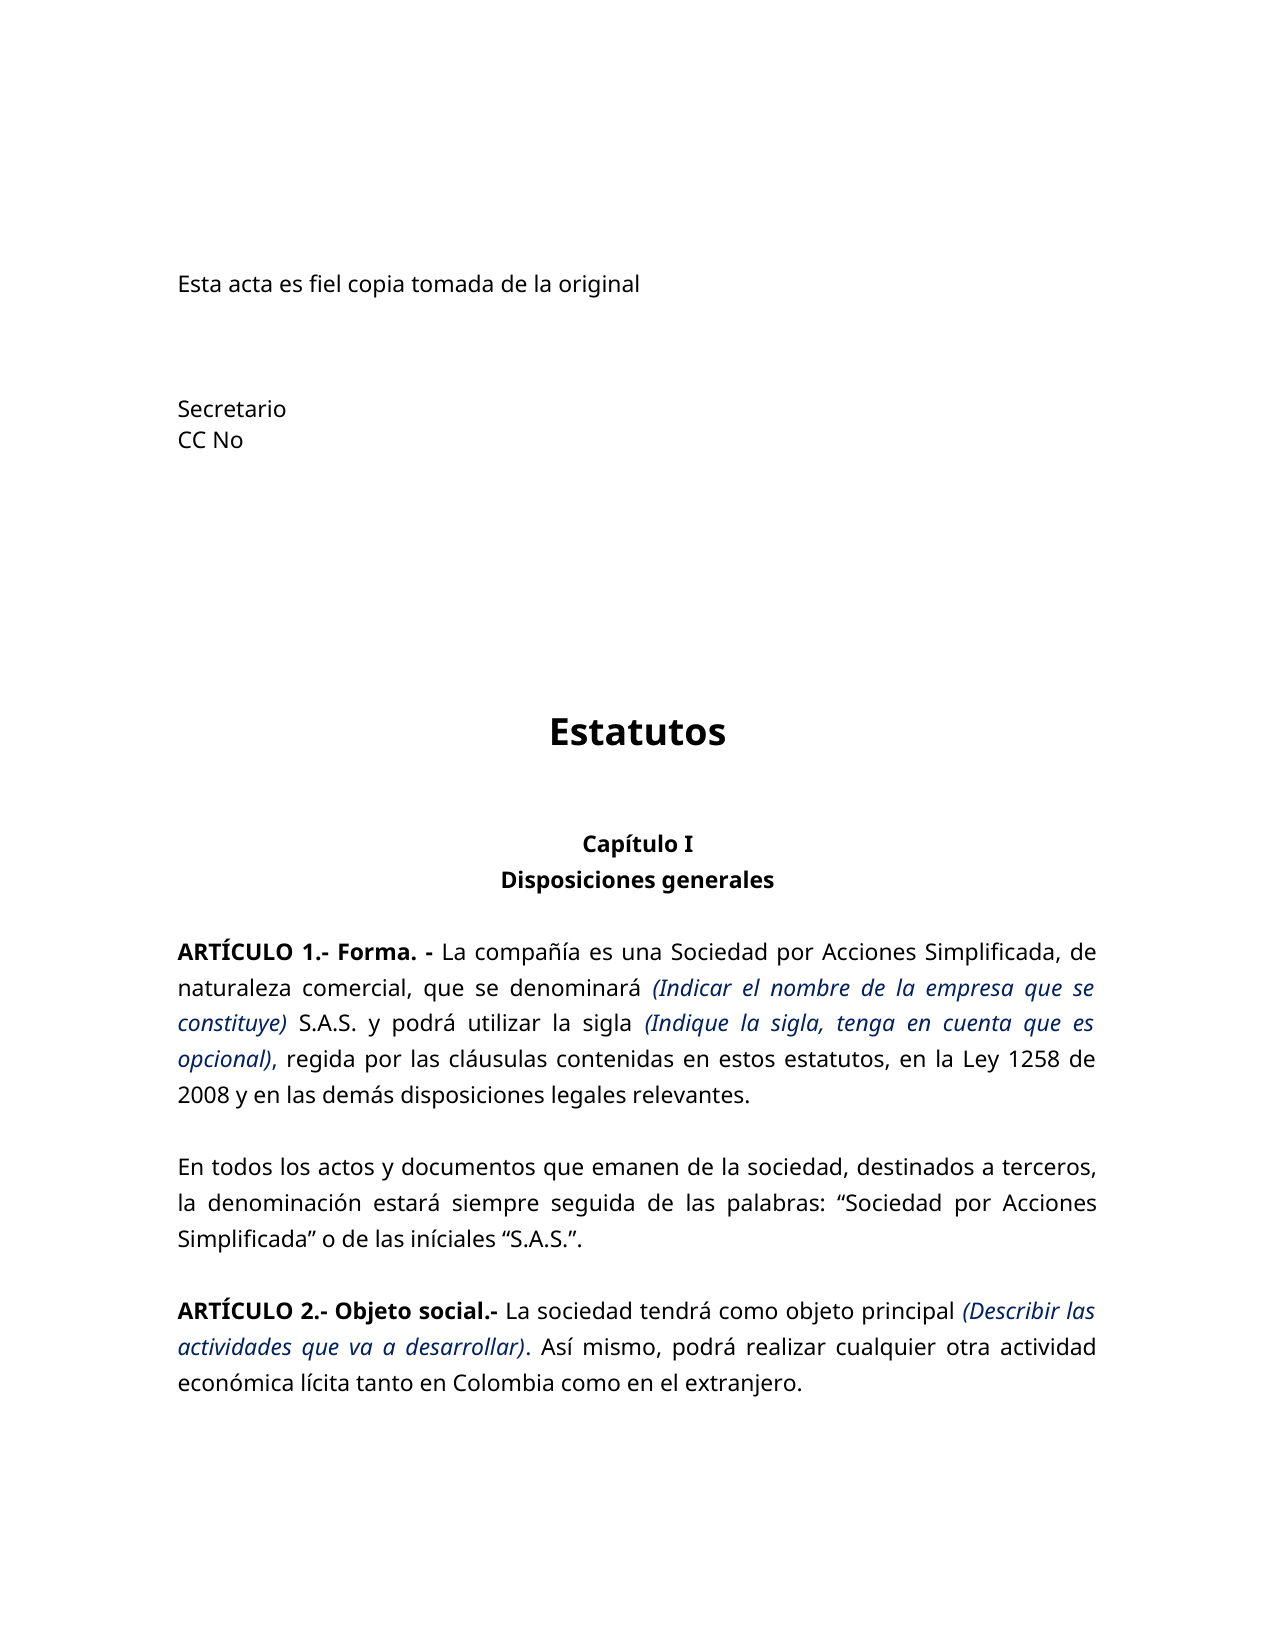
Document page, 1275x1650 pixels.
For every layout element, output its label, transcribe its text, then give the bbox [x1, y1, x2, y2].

text Disposiciones generales [177, 864, 1098, 895]
text Estatutos [177, 705, 1098, 756]
text Secretario [177, 392, 1098, 424]
text Esta acta es fiel copia tomada de la original [177, 267, 1098, 299]
text ARTÍCULO 2.- Objeto social.- La sociedad tendrá como objeto principal (Describir las actividades que va a desarrollar). Así mismo, podrá realizar cualquier otra actividad económica lícita tanto en Colombia como en el extranjero. [177, 1295, 1098, 1398]
text En todos los actos y documentos que emanen de la sociedad, destinados a terceros, la denominación estará siempre seguida de las palabras: “Sociedad por Acciones Simplificada” o de las iníciales “S.A.S.”. [177, 1151, 1098, 1254]
text Capítulo I [177, 828, 1098, 859]
text CC No [177, 424, 1098, 455]
text ARTÍCULO 1.- Forma. - La compañía es una Sociedad por Acciones Simplificada, de naturaleza comercial, que se denominará (Indicar el nombre de la empresa que se constituye) S.A.S. y podrá utilizar la sigla (Indique la sigla, tenga en cuenta que es opcional), regida por las cláusulas contenidas en estos estatutos, en la Ley 1258 de 2008 y en las demás disposiciones legales relevantes. [177, 936, 1098, 1111]
